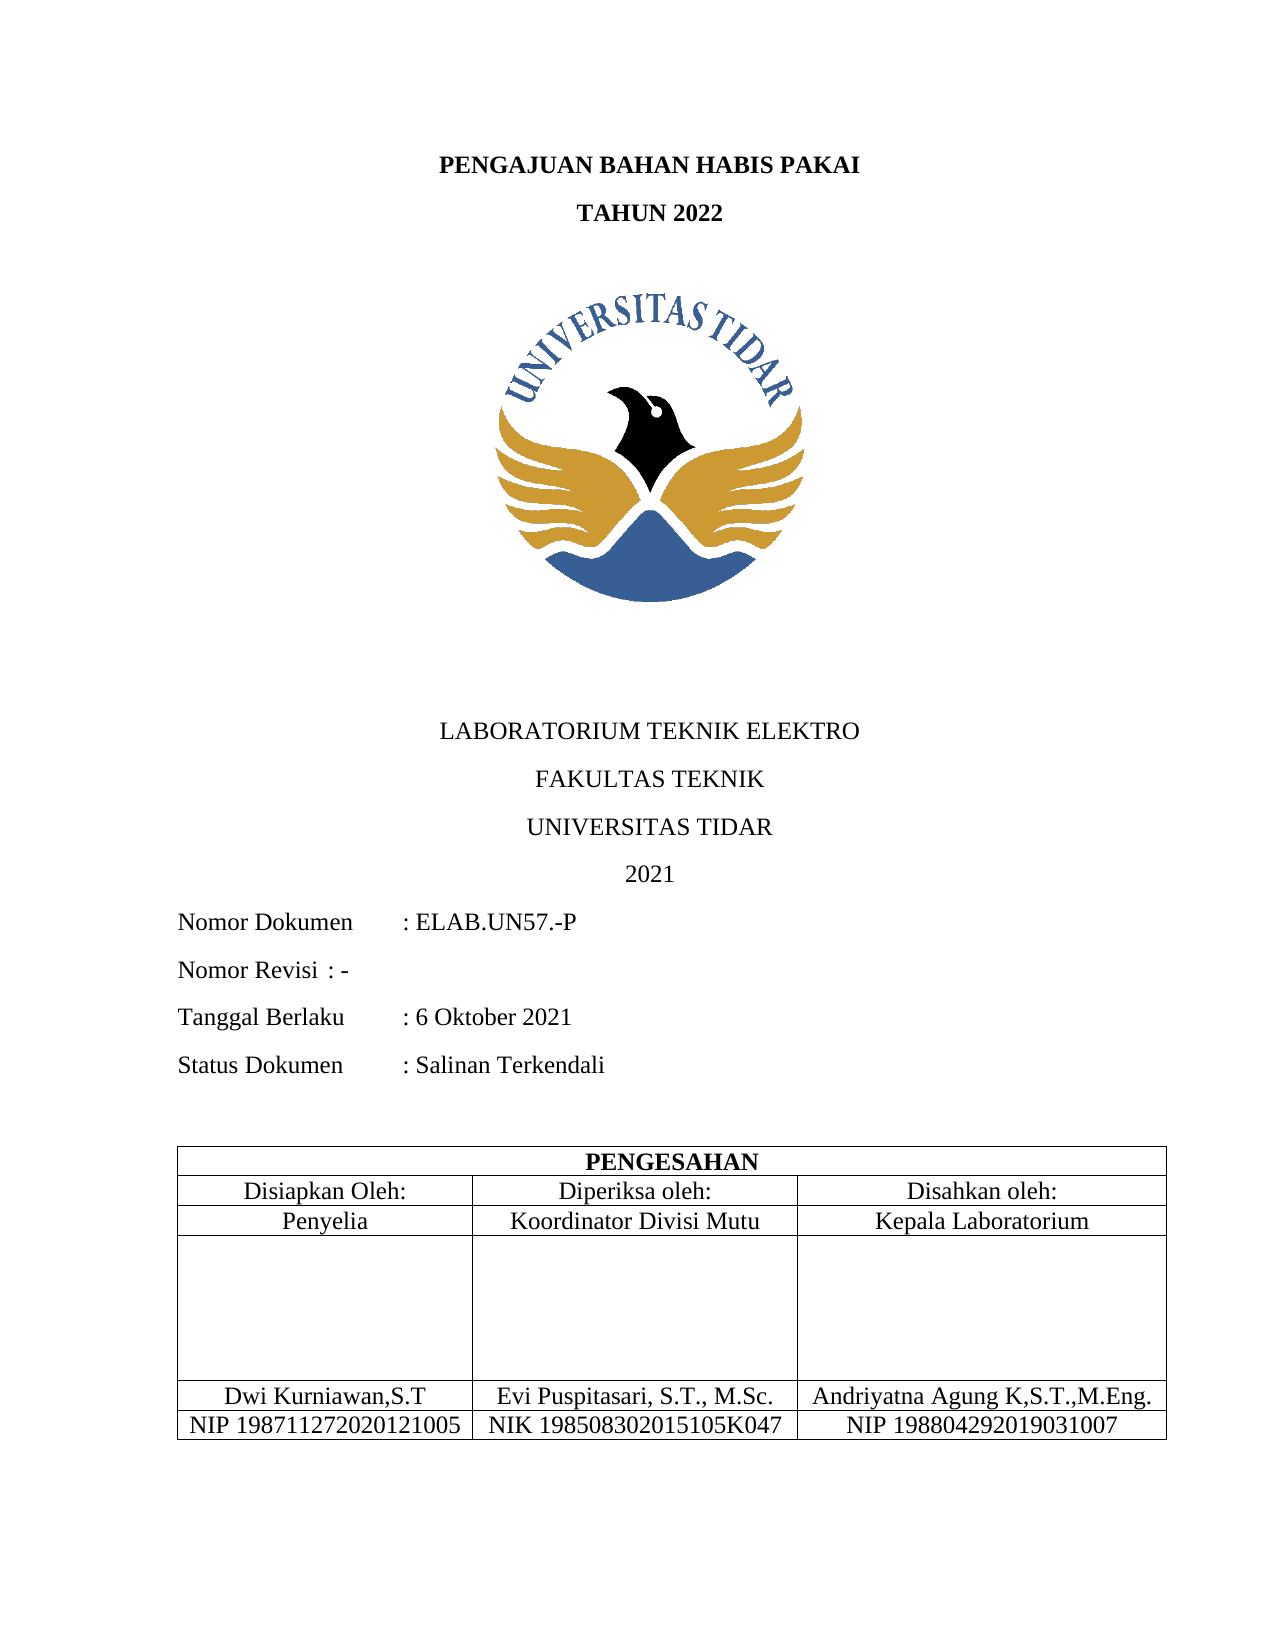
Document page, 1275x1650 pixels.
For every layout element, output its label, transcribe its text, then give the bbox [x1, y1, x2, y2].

text LABORATORIUM TEKNIK ELEKTRO [177, 716, 1122, 745]
table_cell NIP 198711272020121005 [178, 1411, 472, 1439]
picture [495, 293, 804, 602]
table_cell [473, 1236, 797, 1380]
text UNIVERSITAS TIDAR [177, 812, 1122, 840]
table_cell Andriyatna Agung K,S.T.,M.Eng. [798, 1381, 1166, 1409]
text Status Dokumen : Salinan Terkendali [177, 1050, 1122, 1079]
table_cell Dwi Kurniawan,S.T [178, 1381, 472, 1409]
table_header PENGESAHAN [178, 1147, 1166, 1175]
text FAKULTAS TEKNIK [177, 764, 1122, 793]
table_cell Diperiksa oleh: [473, 1176, 797, 1205]
text 2021 [177, 859, 1122, 888]
table_cell Koordinator Divisi Mutu [473, 1206, 797, 1235]
table_cell NIK 198508302015105K047 [473, 1411, 797, 1439]
table_cell Disiapkan Oleh: [178, 1176, 472, 1205]
text Nomor Dokumen : ELAB.UN57.-P [177, 907, 1122, 936]
text Tanggal Berlaku : 6 Oktober 2021 [177, 1002, 1122, 1031]
table_cell Evi Puspitasari, S.T., M.Sc. [473, 1381, 797, 1409]
table_cell Penyelia [178, 1206, 472, 1235]
table_cell [798, 1236, 1166, 1380]
table_cell [178, 1236, 472, 1380]
table_cell Kepala Laboratorium [798, 1206, 1166, 1235]
text Nomor Revisi : - [177, 955, 1122, 983]
table_cell Disahkan oleh: [798, 1176, 1166, 1205]
text PENGAJUAN BAHAN HABIS PAKAI [177, 150, 1122, 179]
text TAHUN 2022 [177, 198, 1122, 226]
table_cell NIP 198804292019031007 [798, 1411, 1166, 1439]
